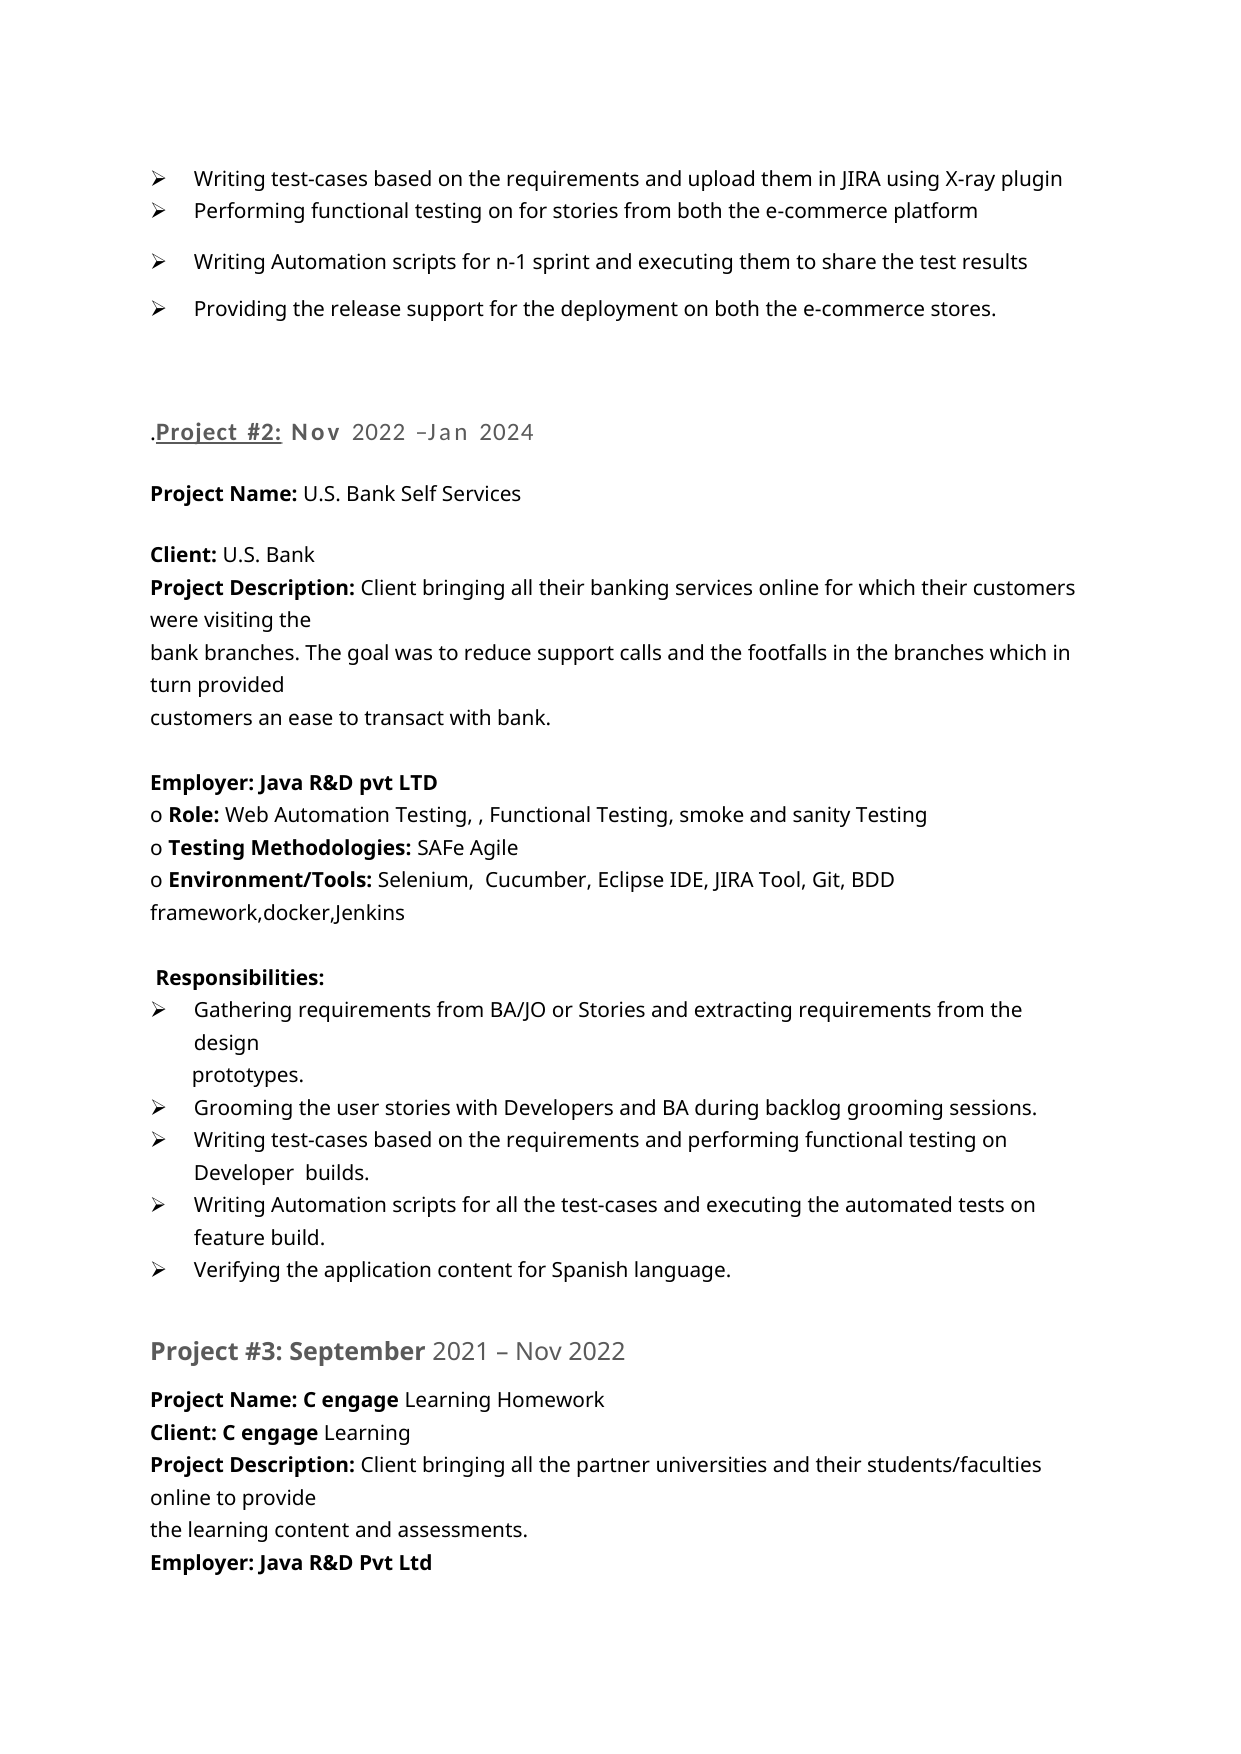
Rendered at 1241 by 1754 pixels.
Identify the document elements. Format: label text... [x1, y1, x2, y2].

list .Project #2: Nov 2022 –Jan 2024 [150, 415, 1090, 448]
text o Role: Web Automation Testing, , Functional Testing, smoke and sanity Testing [150, 799, 1090, 831]
text Project Description: Client bringing all their banking services online for which their customers were visiting the [150, 571, 1090, 636]
list Writing test-cases based on the requirements and performing functional testing on Developer builds. [150, 1124, 1090, 1189]
list Gathering requirements from BA/JO or Stories and extracting requirements from the design [150, 994, 1090, 1059]
list Writing Automation scripts for n-1 sprint and executing them to share the test results [150, 227, 1090, 292]
text Project Description: Client bringing all the partner universities and their students/faculties online to provide [150, 1449, 1090, 1514]
list Verifying the application content for Spanish language. [150, 1254, 1090, 1286]
text the learning content and assessments. [150, 1514, 1090, 1546]
text customers an ease to transact with bank. [150, 701, 1090, 734]
list Project Name: U.S. Bank Self Services [150, 477, 1090, 509]
text Client: C engage Learning [150, 1416, 1090, 1449]
text Employer: Java R&D pvt LTD [150, 766, 1090, 799]
text Client: U.S. Bank [150, 539, 1090, 571]
list Grooming the user stories with Developers and BA during backlog grooming sessions. [150, 1091, 1090, 1124]
text bank branches. The goal was to reduce support calls and the footfalls in the branches which in turn provided [150, 636, 1090, 701]
text o Environment/Tools: Selenium, Cucumber, Eclipse IDE, JIRA Tool, Git, BDD framework,docker,Jenkins [150, 864, 1090, 929]
text Project Name: C engage Learning Homework [150, 1384, 1090, 1416]
text Responsibilities: [150, 961, 1090, 994]
list Writing test-cases based on the requirements and upload them in JIRA using X-ray plugin [150, 162, 1090, 194]
text Employer: Java R&D Pvt Ltd [150, 1546, 1090, 1579]
text Project #3: September 2021 – Nov 2022 [150, 1319, 1090, 1384]
list prototypes. [150, 1059, 1090, 1091]
list Writing Automation scripts for all the test-cases and executing the automated tests on feature build. [150, 1189, 1090, 1254]
list Providing the release support for the deployment on both the e-commerce stores. [150, 292, 1090, 324]
list Performing functional testing on for stories from both the e-commerce platform [150, 194, 1090, 227]
text o Testing Methodologies: SAFe Agile [150, 831, 1090, 864]
